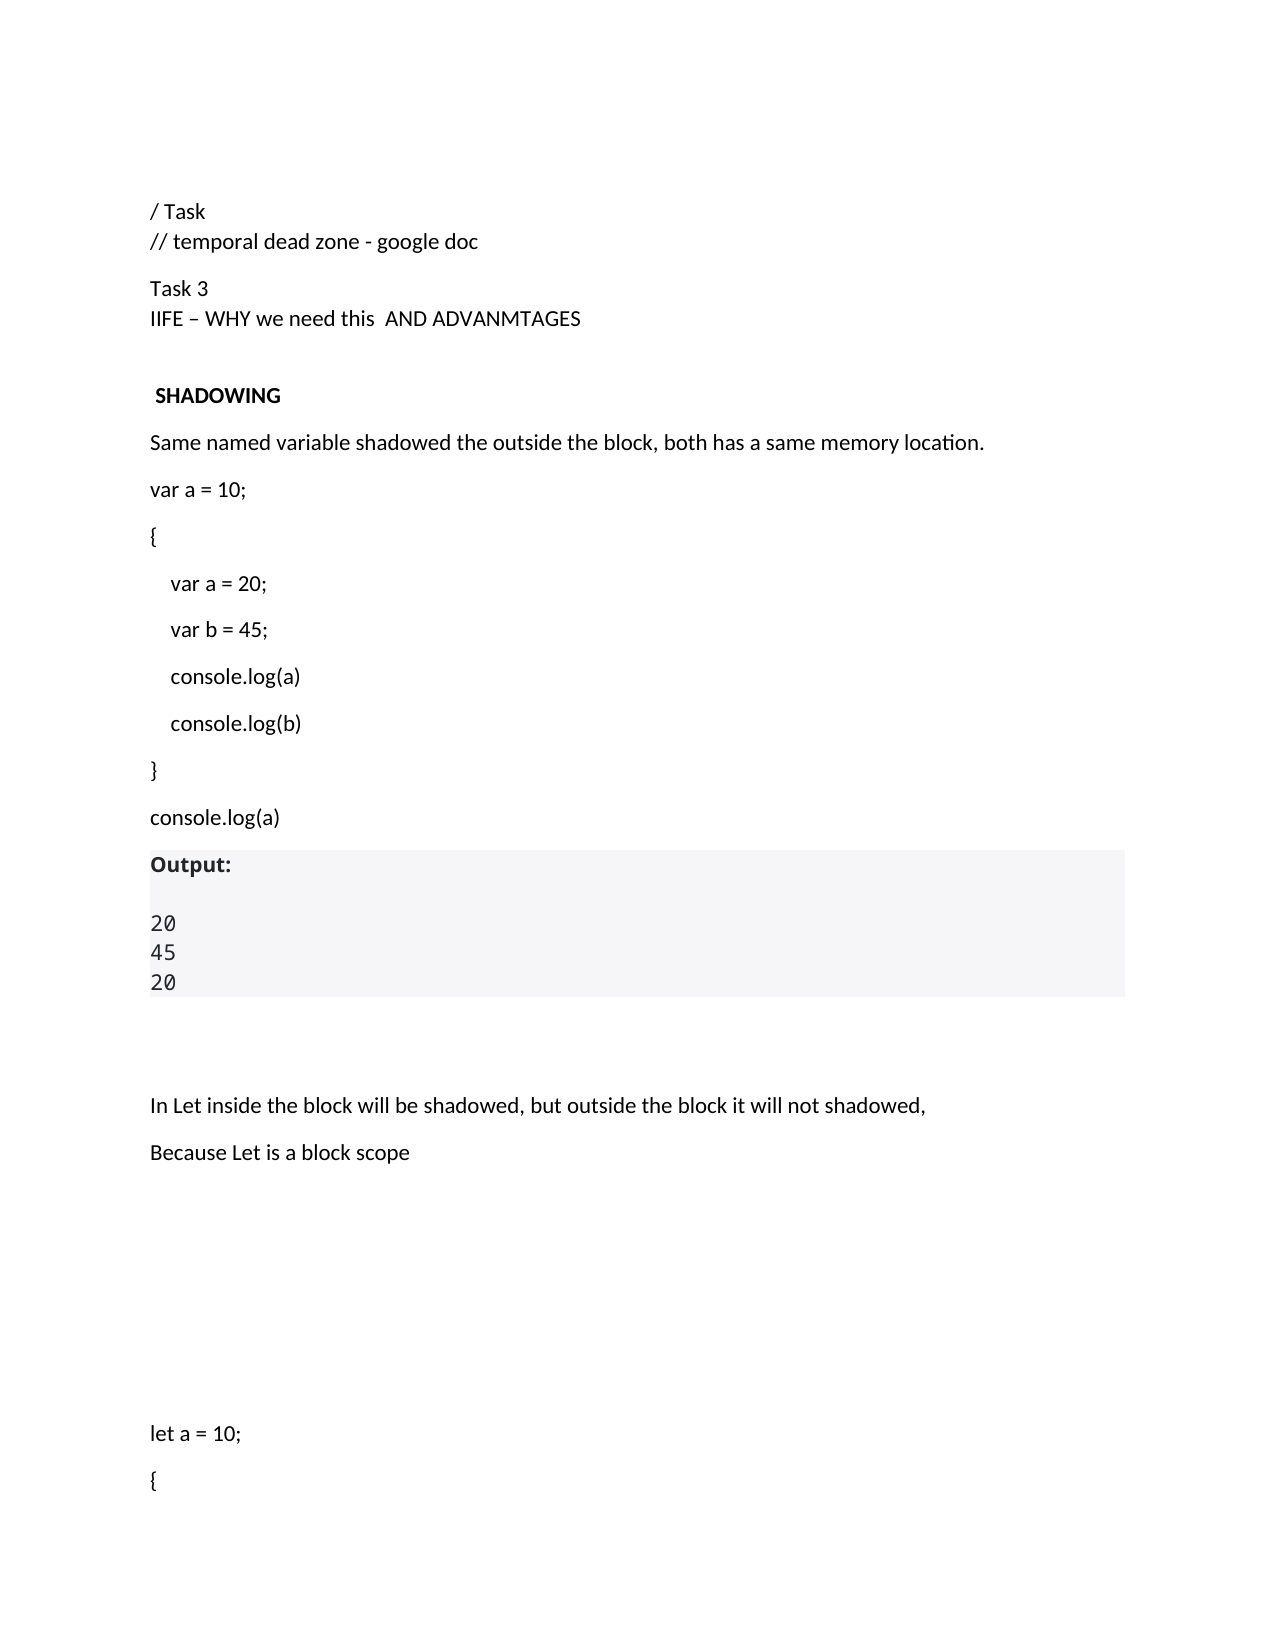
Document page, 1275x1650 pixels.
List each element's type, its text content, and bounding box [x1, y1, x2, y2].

text 20 [150, 908, 1125, 937]
text console.log(a) [150, 662, 1125, 691]
text / Task // temporal dead zone - google doc [150, 197, 1125, 255]
text Same named variable shadowed the outside the block, both has a same memory location. [150, 428, 1125, 456]
text In Let inside the block will be shadowed, but outside the block it will not shadowed, [150, 1091, 1125, 1119]
text var b = 45; [150, 616, 1125, 644]
text console.log(b) [150, 709, 1125, 737]
text var a = 10; [150, 475, 1125, 503]
text 20 [150, 967, 1125, 997]
subtitle Output: [150, 850, 1125, 878]
text console.log(a) [150, 803, 1125, 831]
text let a = 10; [150, 1419, 1125, 1447]
text 45 [150, 937, 1125, 967]
text { [150, 1466, 1125, 1494]
text Because Let is a block scope [150, 1138, 1125, 1166]
text } [150, 756, 1125, 784]
text Task 3 IIFE – WHY we need this AND ADVANMTAGES [150, 274, 1125, 332]
text SHADOWING [150, 351, 1125, 409]
text { [150, 522, 1125, 550]
text var a = 20; [150, 569, 1125, 597]
